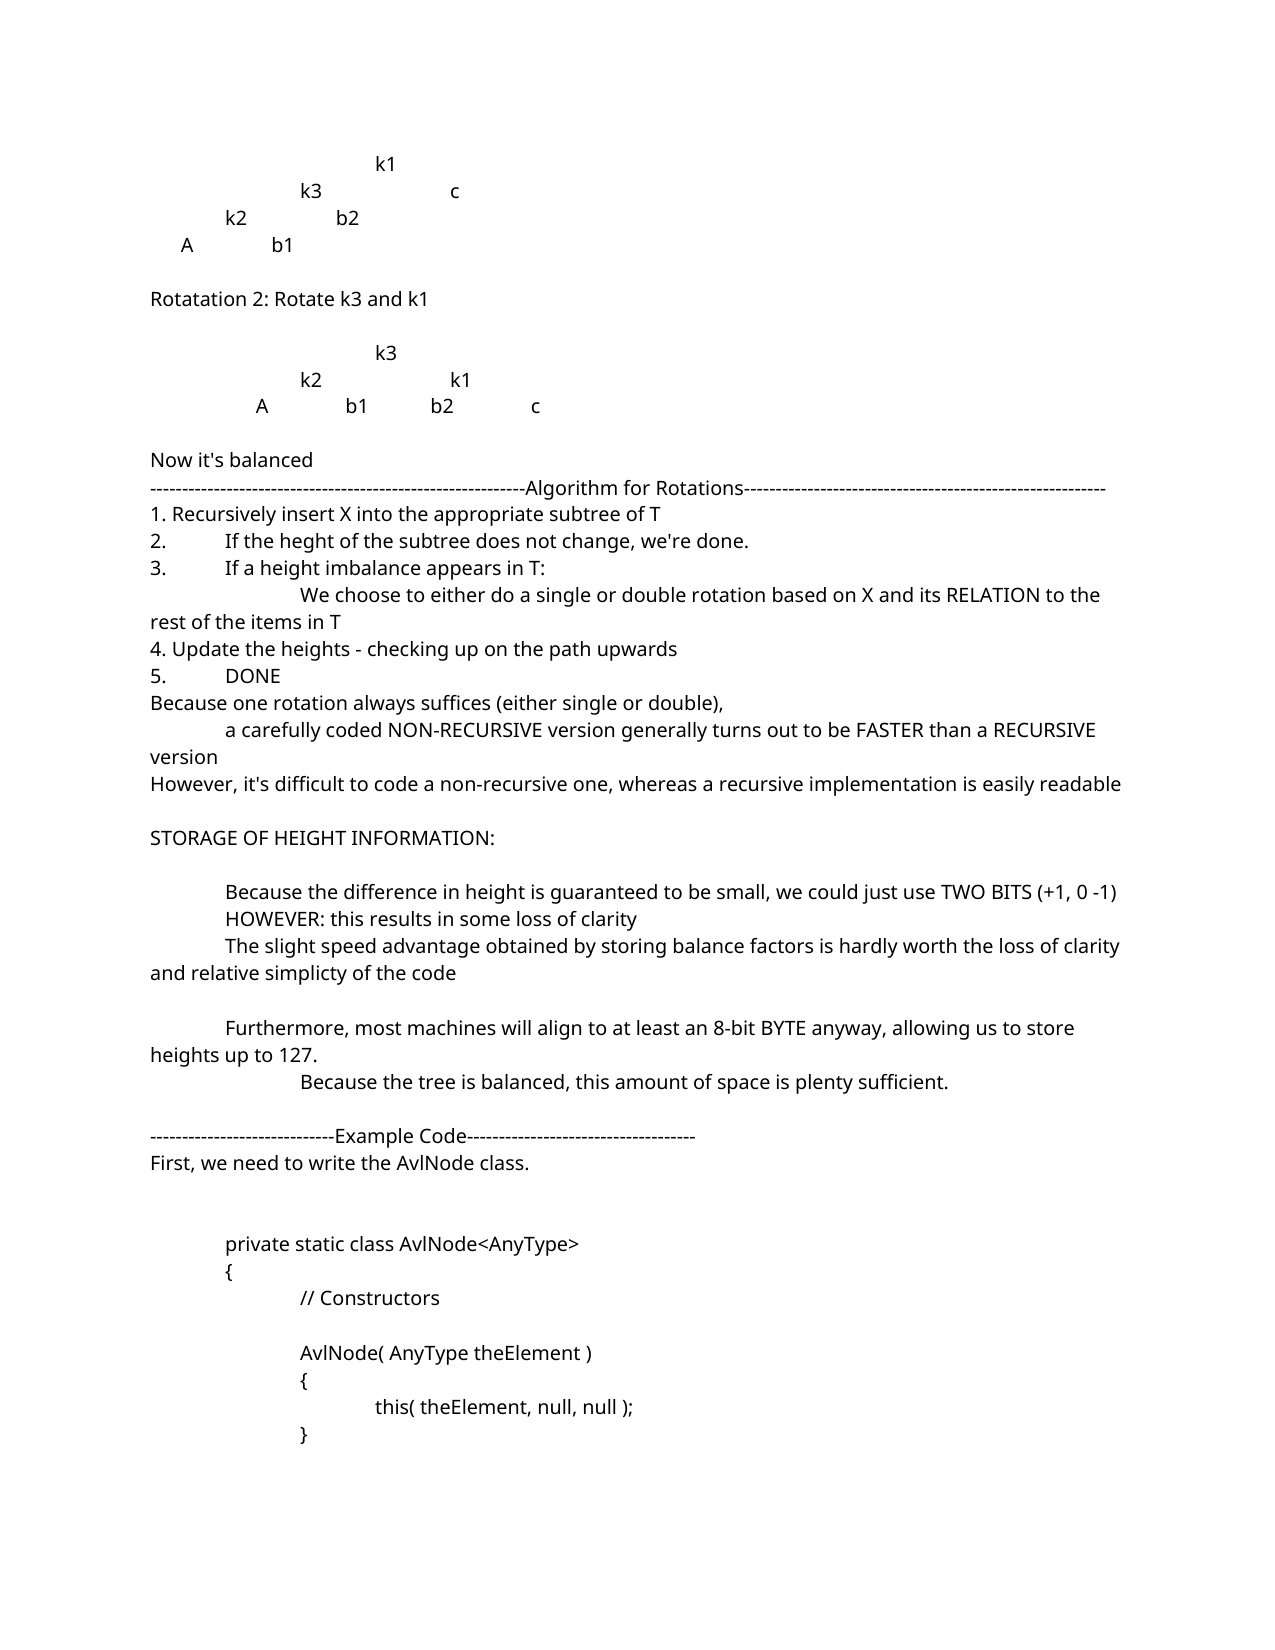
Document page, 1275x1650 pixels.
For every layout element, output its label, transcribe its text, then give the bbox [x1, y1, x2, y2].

text k2 k1 [150, 366, 1125, 393]
text Rotatation 2: Rotate k3 and k1 [150, 285, 1125, 312]
text The slight speed advantage obtained by storing balance factors is hardly worth the loss of clarity and relative simplicty of the code [150, 932, 1125, 986]
text k1 [150, 150, 1125, 177]
text First, we need to write the AvlNode class. [150, 1149, 1125, 1176]
text HOWEVER: this results in some loss of clarity [150, 905, 1125, 932]
text -----------------------------Example Code------------------------------------ [150, 1122, 1125, 1149]
text { [150, 1257, 1125, 1284]
text k3 c [150, 177, 1125, 204]
text Because the tree is balanced, this amount of space is plenty sufficient. [150, 1068, 1125, 1095]
text 3. If a height imbalance appears in T: [150, 555, 1125, 582]
text k2 b2 [150, 204, 1125, 231]
text 5. DONE [150, 663, 1125, 689]
text Because one rotation always suffices (either single or double), [150, 689, 1125, 717]
text -----------------------------------------------------------Algorithm for Rotations--------------------------------------------------------- [150, 474, 1125, 501]
text } [150, 1420, 1125, 1447]
text AvlNode( AnyType theElement ) [150, 1339, 1125, 1366]
text STORAGE OF HEIGHT INFORMATION: [150, 824, 1125, 851]
text Now it's balanced [150, 447, 1125, 474]
text However, it's difficult to code a non-recursive one, whereas a recursive implementation is easily readable [150, 771, 1125, 797]
text Because the difference in height is guaranteed to be small, we could just use TWO BITS (+1, 0 -1) [150, 878, 1125, 905]
text // Constructors [150, 1284, 1125, 1311]
text a carefully coded NON-RECURSIVE version generally turns out to be FASTER than a RECURSIVE version [150, 717, 1125, 771]
text 4. Update the heights - checking up on the path upwards [150, 636, 1125, 663]
text We choose to either do a single or double rotation based on X and its RELATION to the rest of the items in T [150, 582, 1125, 636]
text Furthermore, most machines will align to at least an 8-bit BYTE anyway, allowing us to store heights up to 127. [150, 1014, 1125, 1068]
text this( theElement, null, null ); [150, 1393, 1125, 1420]
text A b1 [150, 231, 1125, 258]
text { [150, 1366, 1125, 1393]
text A b1 b2 c [150, 393, 1125, 420]
text 1. Recursively insert X into the appropriate subtree of T [150, 501, 1125, 528]
text private static class AvlNode<AnyType> [150, 1230, 1125, 1257]
text 2. If the heght of the subtree does not change, we're done. [150, 528, 1125, 555]
text k3 [150, 339, 1125, 366]
